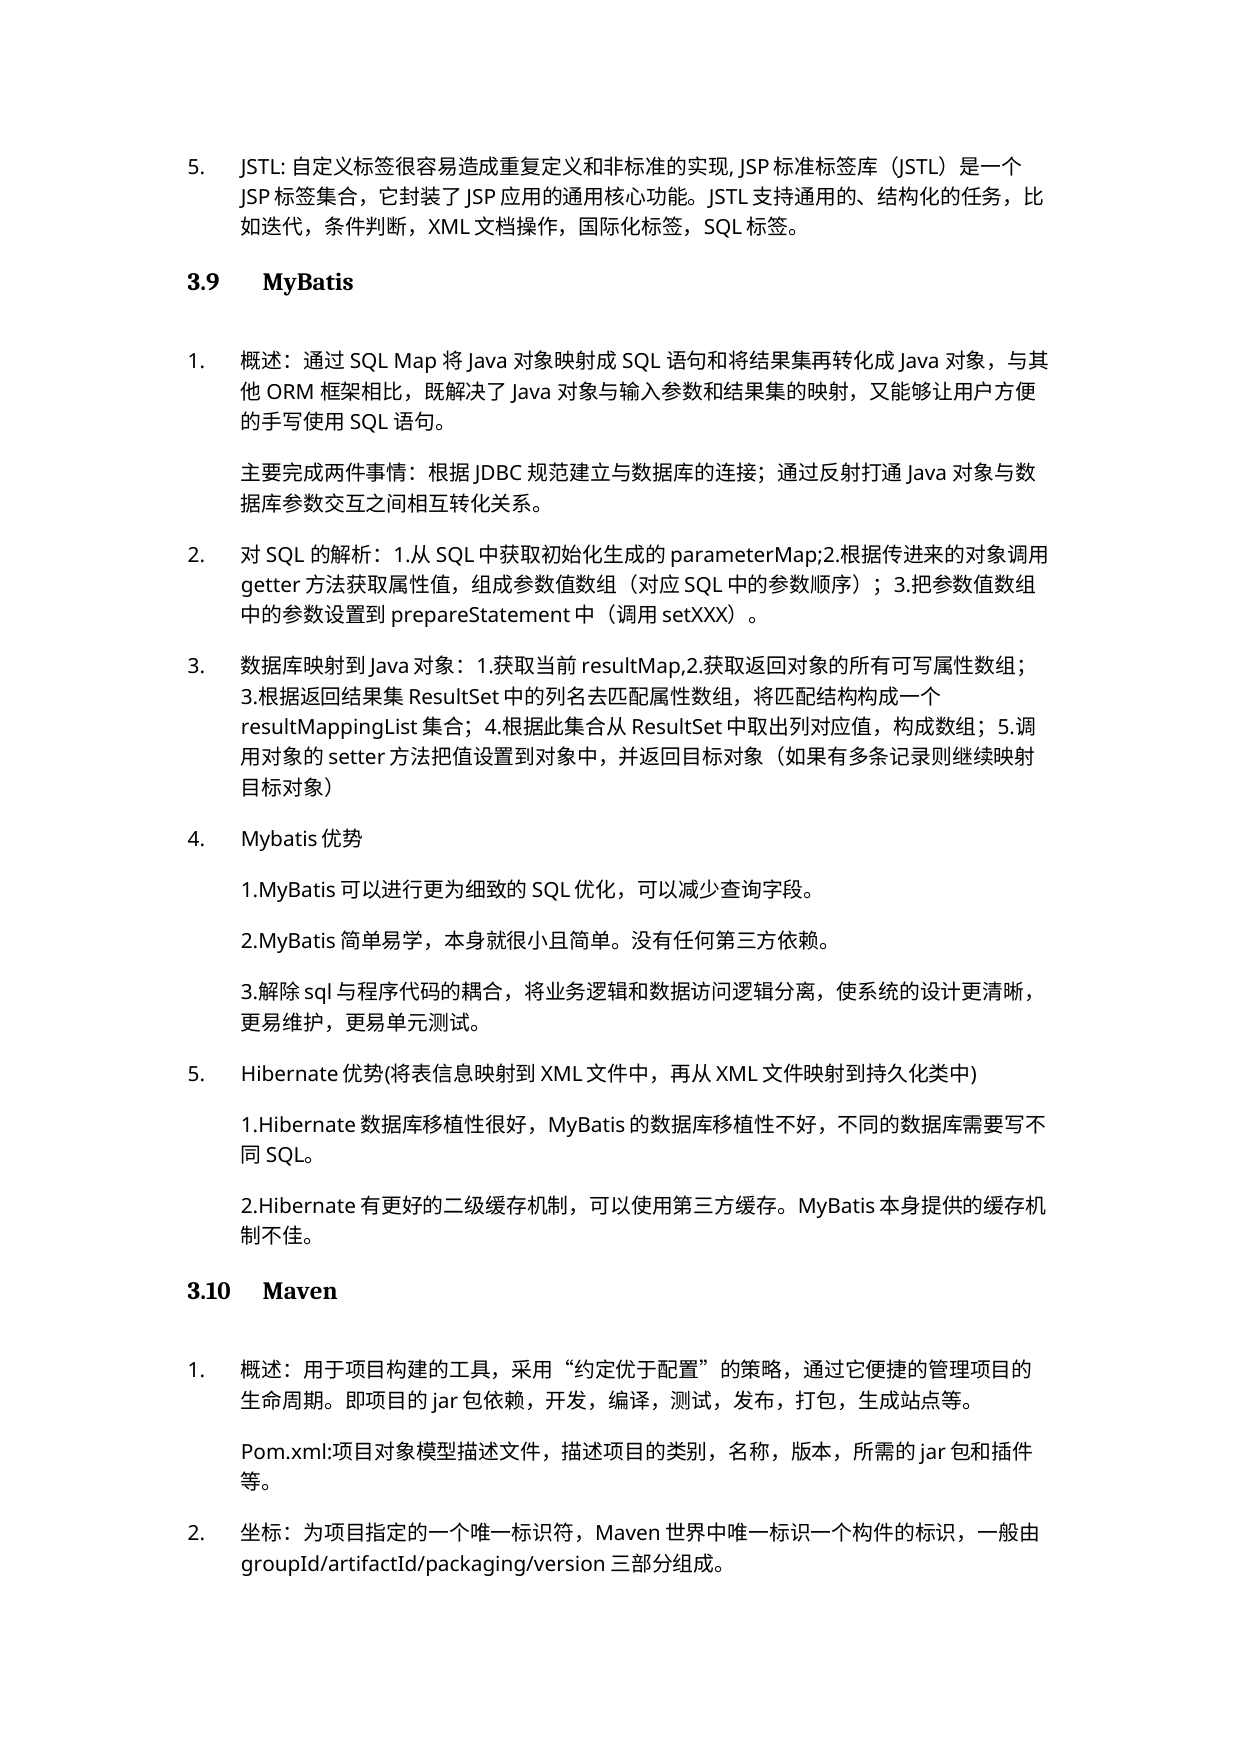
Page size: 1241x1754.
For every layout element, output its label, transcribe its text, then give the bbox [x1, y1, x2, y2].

text 3.解除sql与程序代码的耦合，将业务逻辑和数据访问逻辑分离，使系统的设计更清晰，更易维护，更易单元测试。 [241, 975, 1053, 1036]
list JSTL: 自定义标签很容易造成重复定义和非标准的实现, JSP标准标签库（JSTL）是一个JSP标签集合，它封装了JSP应用的通用核心功能。JSTL支持通用的、结构化的任务，比如迭代，条件判断，XML文档操作，国际化标签，SQL标签。 [187, 150, 1053, 241]
text 2.Hibernate有更好的二级缓存机制，可以使用第三方缓存。MyBatis本身提供的缓存机制不佳。 [241, 1189, 1053, 1250]
list 坐标：为项目指定的一个唯一标识符，Maven世界中唯一标识一个构件的标识，一般由groupId/artifactId/packaging/version三部分组成。 [187, 1517, 1053, 1577]
text 1.MyBatis可以进行更为细致的SQL优化，可以减少查询字段。 [241, 873, 1053, 903]
list 概述：用于项目构建的工具，采用“约定优于配置”的策略，通过它便捷的管理项目的生命周期。即项目的jar包依赖，开发，编译，测试，发布，打包，生成站点等。 [187, 1354, 1053, 1414]
subtitle Maven [187, 1277, 1053, 1306]
text 2.MyBatis简单易学，本身就很小且简单。没有任何第三方依赖。 [241, 924, 1053, 954]
list 数据库映射到Java对象：1.获取当前resultMap,2.获取返回对象的所有可写属性数组；3.根据返回结果集ResultSet中的列名去匹配属性数组，将匹配结构构成一个resultMappingList集合；4.根据此集合从ResultSet中取出列对应值，构成数组；5.调用对象的setter方法把值设置到对象中，并返回目标对象（如果有多条记录则继续映射目标对象） [187, 650, 1053, 801]
list Mybatis优势 [187, 822, 1053, 852]
text 主要完成两件事情：根据 JDBC 规范建立与数据库的连接；通过反射打通 Java 对象与数据库参数交互之间相互转化关系。 [241, 457, 1053, 517]
subtitle MyBatis [187, 268, 1053, 297]
text 1.Hibernate数据库移植性很好，MyBatis的数据库移植性不好，不同的数据库需要写不同SQL。 [241, 1108, 1053, 1168]
list Hibernate优势(将表信息映射到XML文件中，再从XML文件映射到持久化类中) [187, 1057, 1053, 1087]
text Pom.xml:项目对象模型描述文件，描述项目的类别，名称，版本，所需的jar包和插件等。 [241, 1435, 1053, 1496]
list 对SQL 的解析：1.从SQL中获取初始化生成的parameterMap;2.根据传进来的对象调用getter方法获取属性值，组成参数值数组（对应SQL中的参数顺序）；3.把参数值数组中的参数设置到prepareStatement中（调用setXXX）。 [187, 538, 1053, 629]
list 概述：通过 SQL Map 将 Java 对象映射成 SQL 语句和将结果集再转化成 Java 对象，与其他 ORM 框架相比，既解决了 Java 对象与输入参数和结果集的映射，又能够让用户方便的手写使用 SQL 语句。 [187, 345, 1053, 436]
